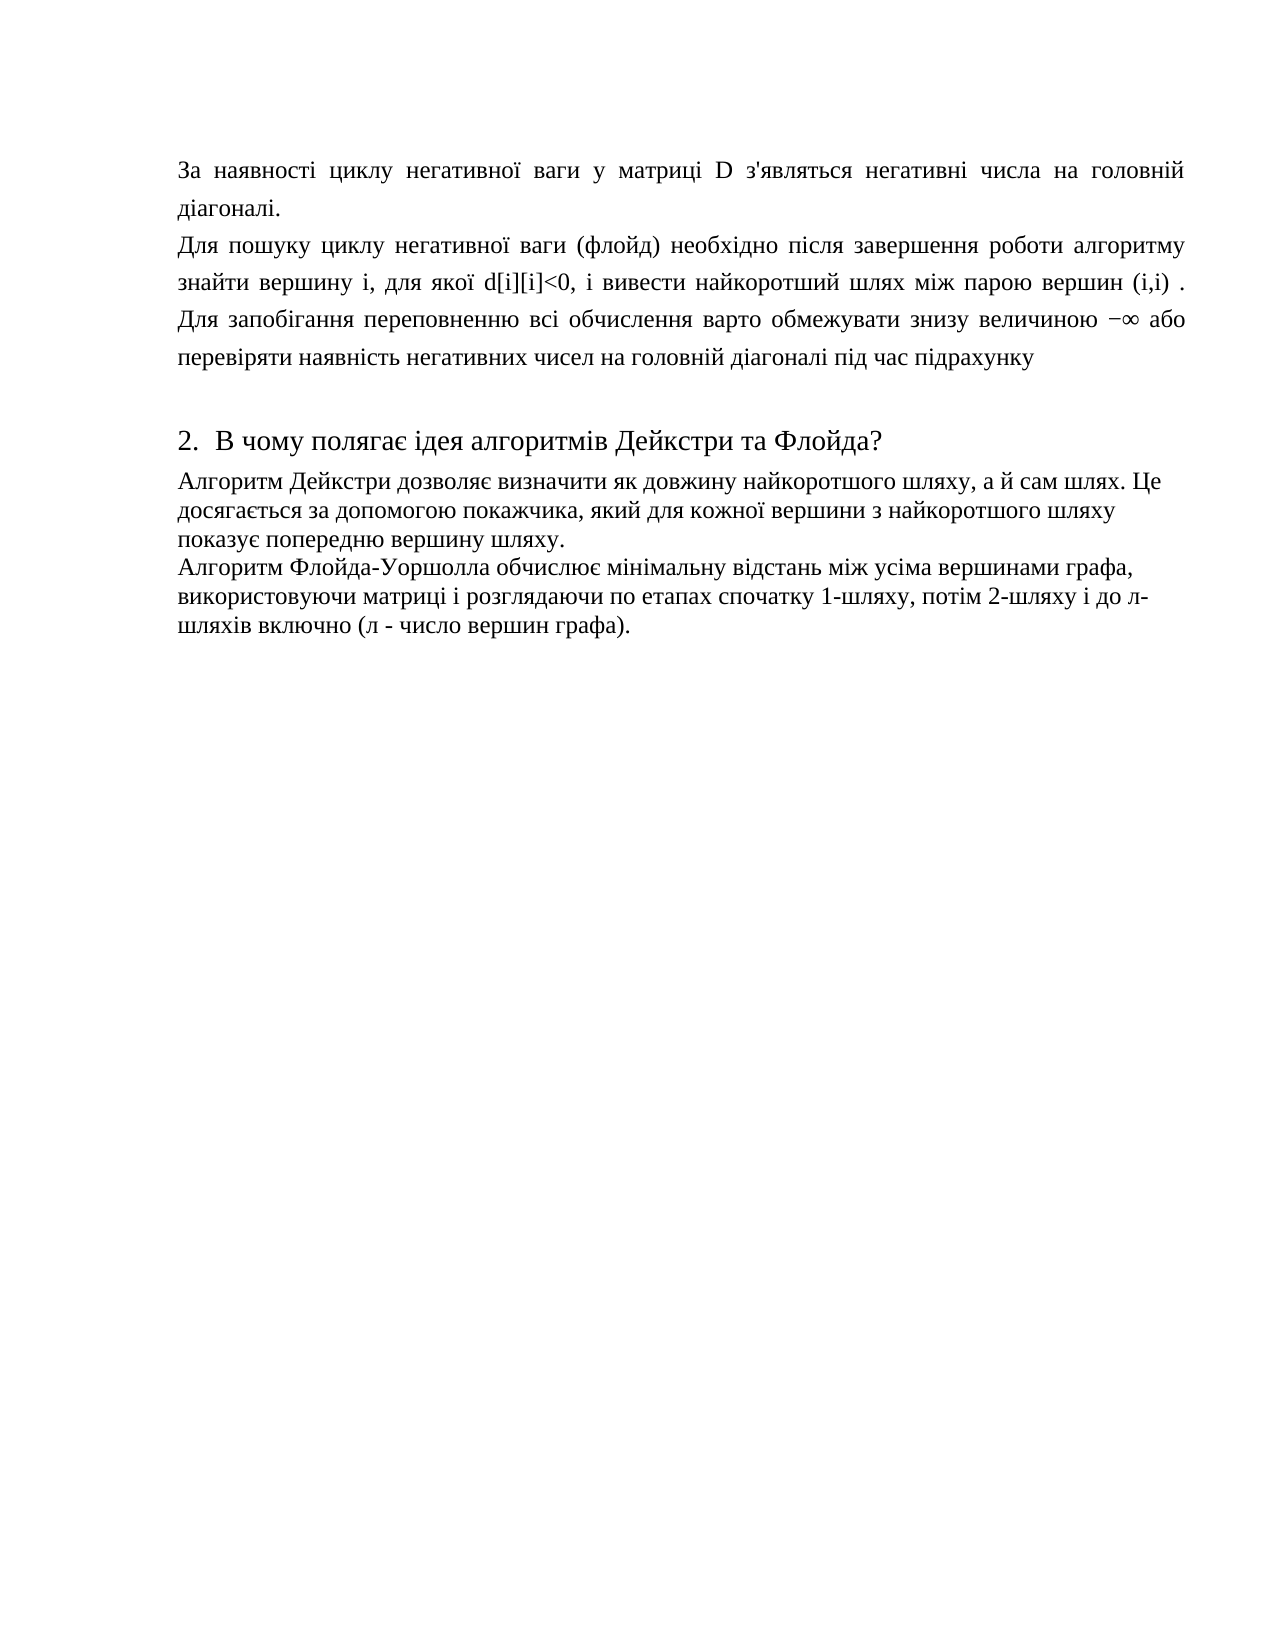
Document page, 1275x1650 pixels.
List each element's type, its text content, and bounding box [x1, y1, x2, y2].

text Для пошуку циклу негативної ваги (флойд) необхідно після завершення роботи алгоритму знайти вершину i, для якої d[i][i]<0, і вивести найкоротший шлях між парою вершин (i,i) . Для запобігання переповненню всі обчислення варто обмежувати знизу величиною −∞ або перевіряти наявність негативних чисел на головній діагоналі під час підрахунку [177, 230, 1186, 371]
text Алгоритм Флойда-Уоршолла обчислює мінімальну відстань між усіма вершинами графа, використовуючи матриці і розглядаючи по етапах спочатку 1-шляху, потім 2-шляху і до л-шляхів включно (л - число вершин графа). [177, 552, 1186, 639]
text За наявності циклу негативної ваги у матриці D з'являться негативні числа на головній діагоналі. [177, 155, 1186, 221]
list В чому полягає ідея алгоритмів Дейкстри та Флойда? [177, 423, 1186, 456]
text Алгоритм Дейкстри дозволяє визначити як довжину найкоротшого шляху, а й сам шлях. Це досягається за допомогою покажчика, який для кожної вершини з найкоротшого шляху показує попередню вершину шляху. [177, 466, 1186, 552]
